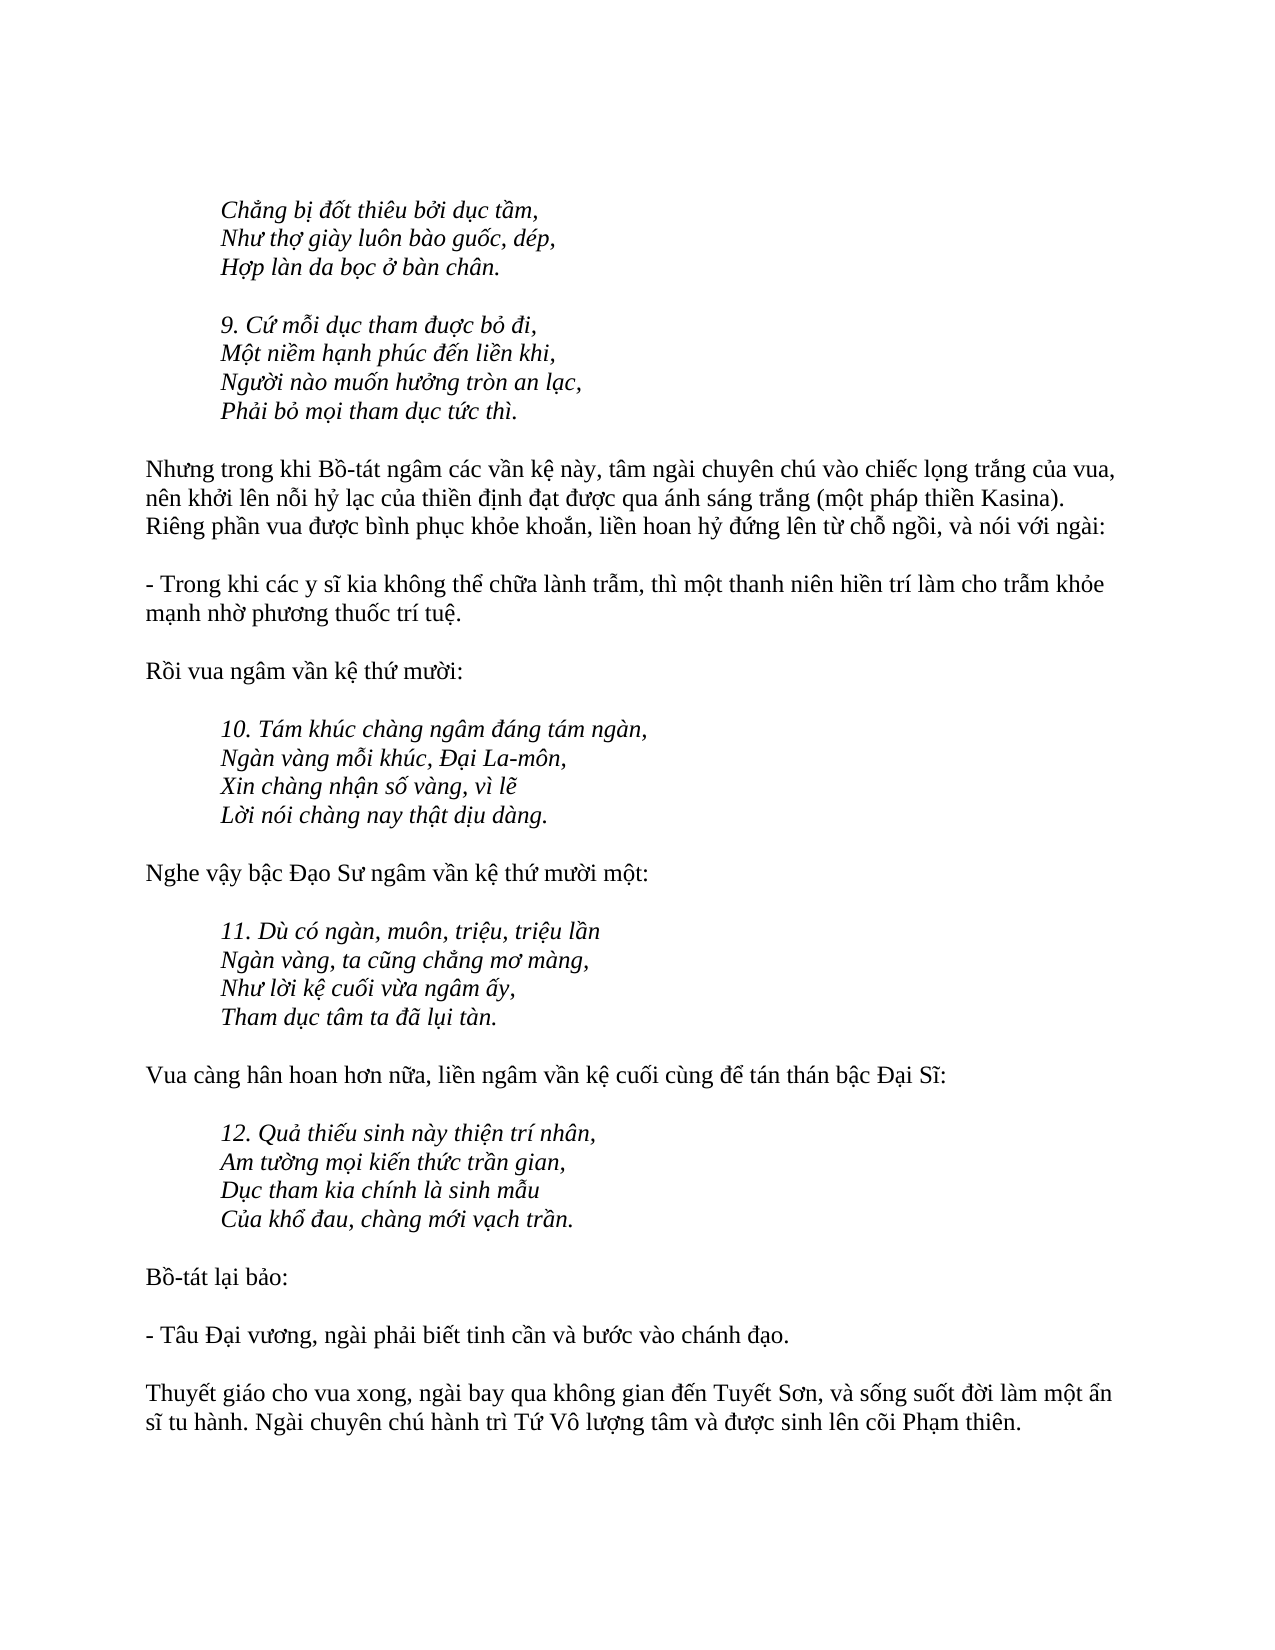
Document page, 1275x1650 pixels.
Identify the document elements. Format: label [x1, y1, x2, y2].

table_header [130, 150, 1145, 1480]
